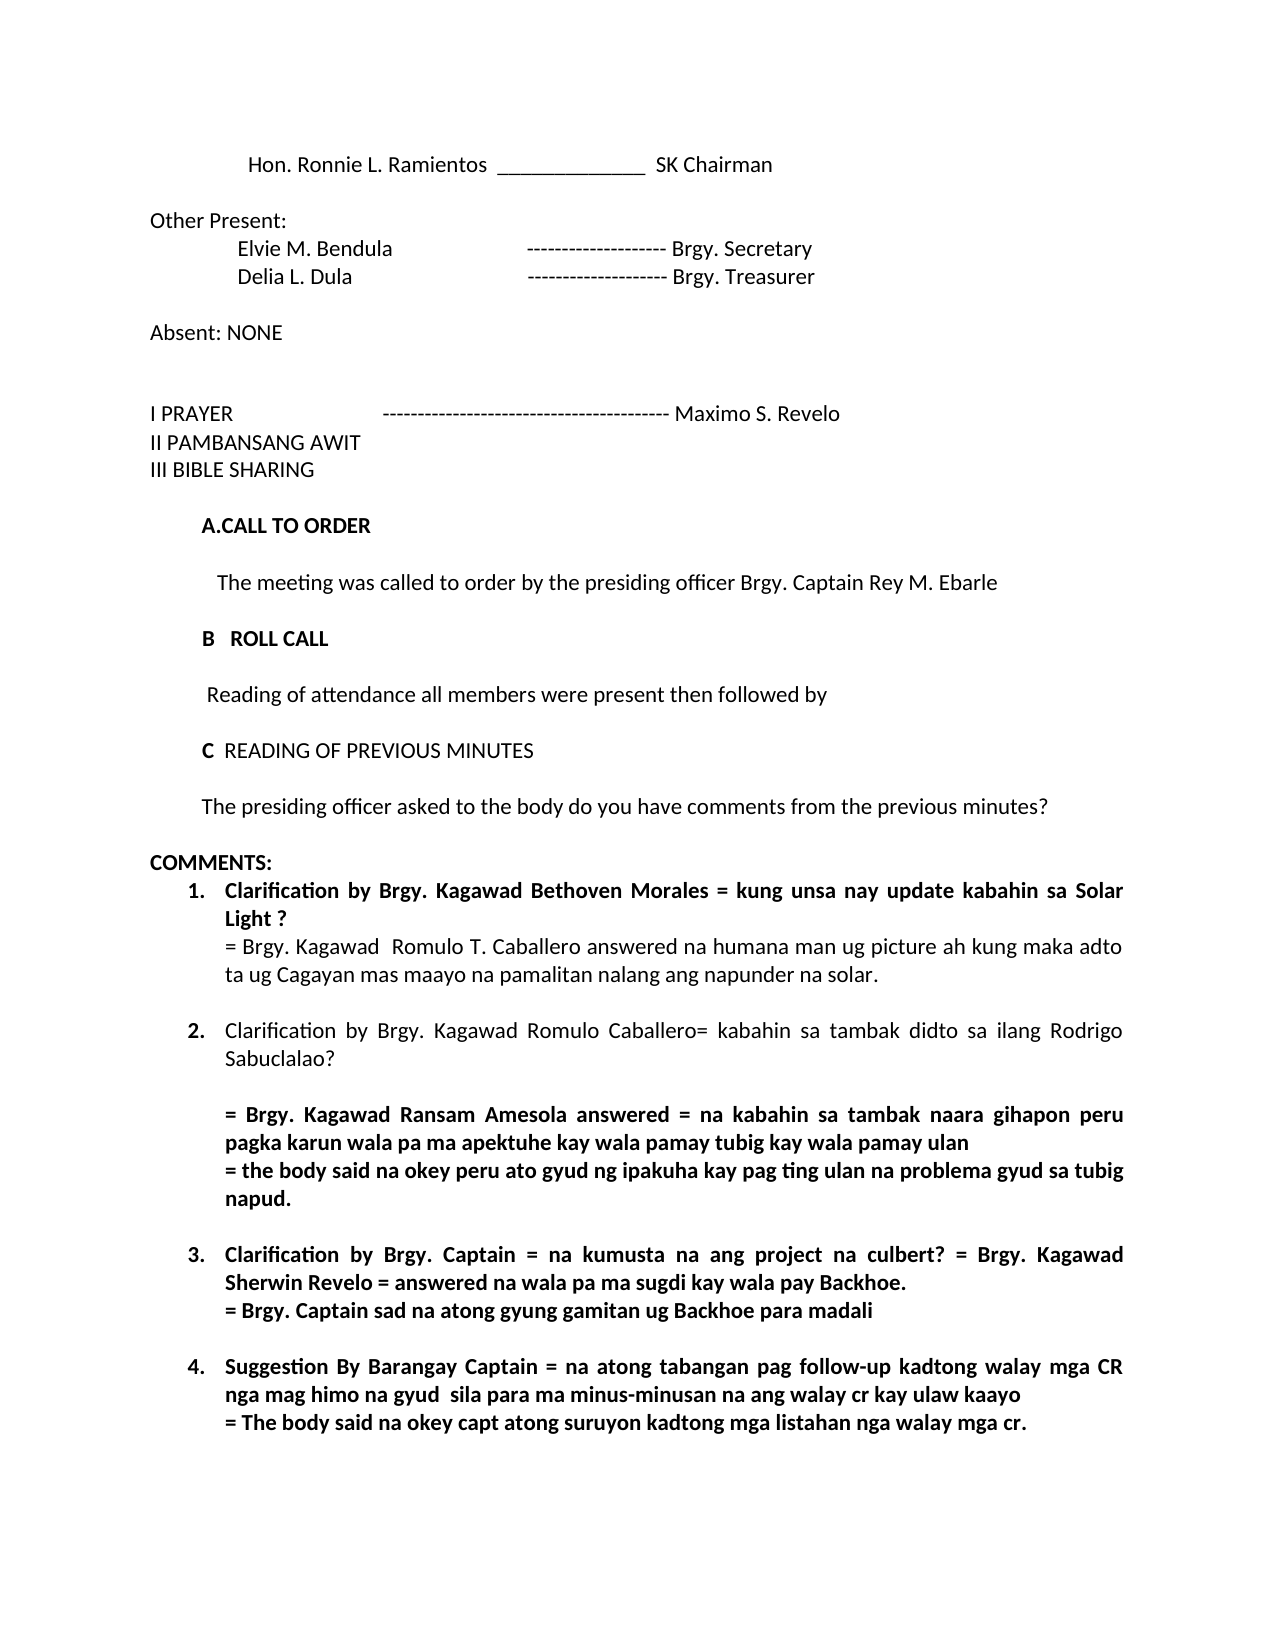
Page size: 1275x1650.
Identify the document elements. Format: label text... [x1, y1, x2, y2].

list = The body said na okey capt atong suruyon kadtong mga listahan nga walay mga cr. [225, 1408, 1125, 1436]
text Reading of attendance all members were present then followed by [150, 680, 1125, 708]
text The meeting was called to order by the presiding officer Brgy. Captain Rey M. Ebarle [150, 568, 1125, 596]
list Clarification by Brgy. Kagawad Romulo Caballero= kabahin sa tambak didto sa ilang Rodrigo Sabuclalao? [187, 1016, 1125, 1072]
list = Brgy. Captain sad na atong gyung gamitan ug Backhoe para madali [225, 1296, 1125, 1324]
list = Brgy. Kagawad Romulo T. Caballero answered na humana man ug picture ah kung maka adto ta ug Cagayan mas maayo na pamalitan nalang ang napunder na solar. [225, 932, 1125, 988]
text II PAMBANSANG AWIT [150, 428, 1125, 456]
text Hon. Ronnie L. Ramientos _____________ SK Chairman [150, 150, 1125, 178]
text B ROLL CALL [150, 624, 1125, 652]
text C READING OF PREVIOUS MINUTES [150, 736, 1125, 764]
text COMMENTS: [150, 848, 1125, 876]
text Elvie M. Bendula -------------------- Brgy. Secretary [150, 234, 1125, 262]
list = Brgy. Kagawad Ransam Amesola answered = na kabahin sa tambak naara gihapon peru pagka karun wala pa ma apektuhe kay wala pamay tubig kay wala pamay ulan [225, 1100, 1125, 1156]
text Delia L. Dula -------------------- Brgy. Treasurer [150, 262, 1125, 290]
text The presiding officer asked to the body do you have comments from the previous minutes? [150, 792, 1125, 820]
list = the body said na okey peru ato gyud ng ipakuha kay pag ting ulan na problema gyud sa tubig napud. [225, 1156, 1125, 1212]
text I PRAYER ----------------------------------------- Maximo S. Revelo [150, 399, 1125, 428]
text III BIBLE SHARING [150, 456, 1125, 484]
list Suggestion By Barangay Captain = na atong tabangan pag follow-up kadtong walay mga CR nga mag himo na gyud sila para ma minus-minusan na ang walay cr kay ulaw kaayo [187, 1352, 1125, 1408]
list Clarification by Brgy. Captain = na kumusta na ang project na culbert? = Brgy. Kagawad Sherwin Revelo = answered na wala pa ma sugdi kay wala pay Backhoe. [187, 1240, 1125, 1296]
text A.CALL TO ORDER [150, 512, 1125, 540]
text Absent: NONE [150, 318, 1125, 346]
list Clarification by Brgy. Kagawad Bethoven Morales = kung unsa nay update kabahin sa Solar Light ? [187, 876, 1125, 932]
text Other Present: [150, 206, 1125, 234]
